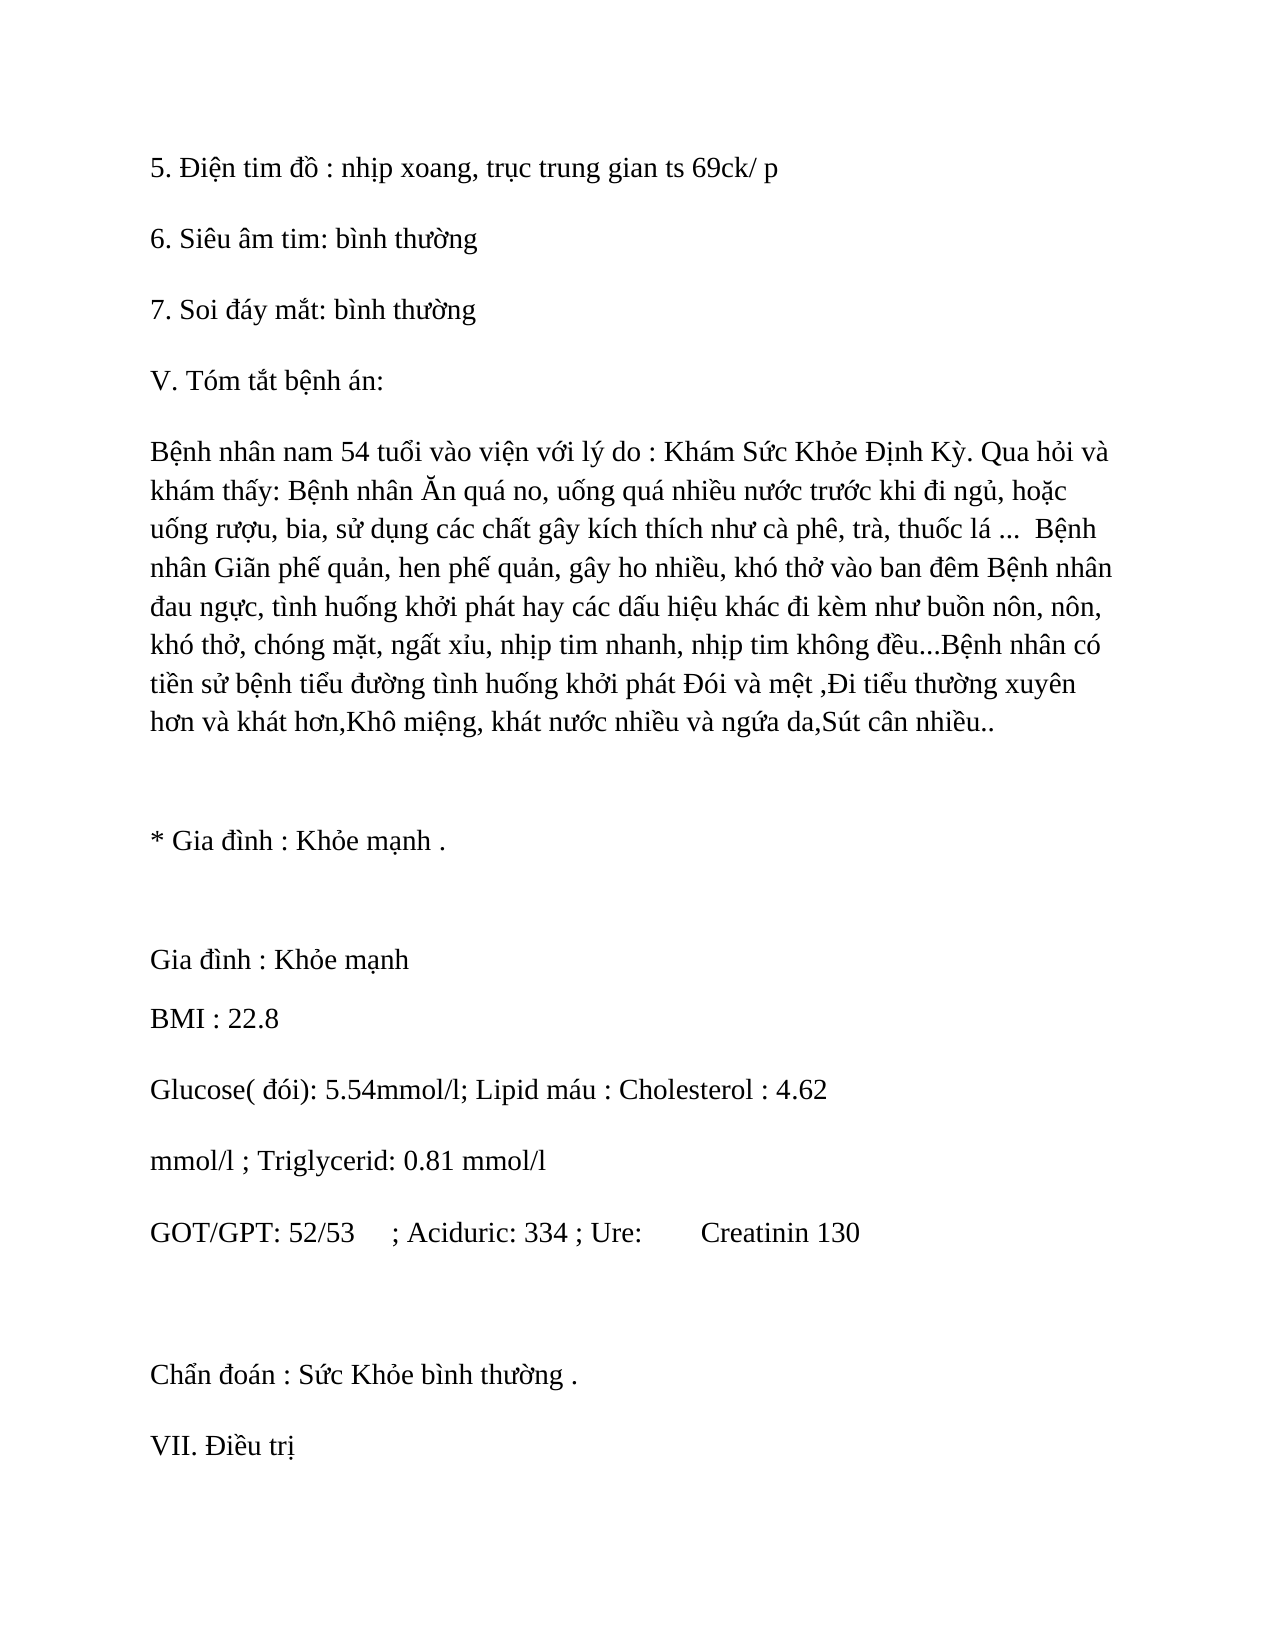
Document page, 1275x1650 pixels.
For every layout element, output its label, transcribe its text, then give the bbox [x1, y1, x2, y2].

text Glucose( đói): 5.54mmol/l; Lipid máu : Cholesterol : 4.62 [150, 1072, 1125, 1106]
text BMI : 22.8 [150, 1001, 1125, 1035]
text V. Tóm tắt bệnh án: [150, 363, 1125, 397]
text 7. Soi đáy mắt: bình thường [150, 292, 1125, 326]
text GOT/GPT: 52/53 ; Aciduric: 334 ; Ure: Creatinin 130 [150, 1215, 1125, 1248]
text 6. Siêu âm tim: bình thường [150, 221, 1125, 255]
text Gia đình : Khỏe mạnh [150, 942, 1125, 975]
text mmol/l ; Triglycerid: 0.81 mmol/l [150, 1143, 1125, 1177]
text * Gia đình : Khỏe mạnh . [150, 823, 1125, 857]
text VII. Điều trị [150, 1428, 1125, 1462]
text 5. Điện tim đồ : nhịp xoang, trục trung gian ts 69ck/ p [150, 150, 1125, 183]
text Bệnh nhân nam 54 tuổi vào viện với lý do : Khám Sức Khỏe Định Kỳ. Qua hỏi và khám thấy: Bệnh nhân Ăn quá no, uống quá nhiều nước trước khi đi ngủ, hoặc uống rượu, bia, sử dụng các chất gây kích thích như cà phê, trà, thuốc lá ... Bệnh nhân Giãn phế quản, hen phế quản, gây ho nhiều, khó thở vào ban đêm Bệnh nhân đau ngực, tình huống khởi phát hay các dấu hiệu khác đi kèm như buồn nôn, nôn, khó thở, chóng mặt, ngất xỉu, nhịp tim nhanh, nhịp tim không đều...Bệnh nhân có tiền sử bệnh tiểu đường tình huống khởi phát Đói và mệt ,Đi tiểu thường xuyên hơn và khát hơn,Khô miệng, khát nước nhiều và ngứa da,Sút cân nhiều.. [150, 434, 1125, 738]
text Chẩn đoán : Sức Khỏe bình thường . [150, 1357, 1125, 1391]
